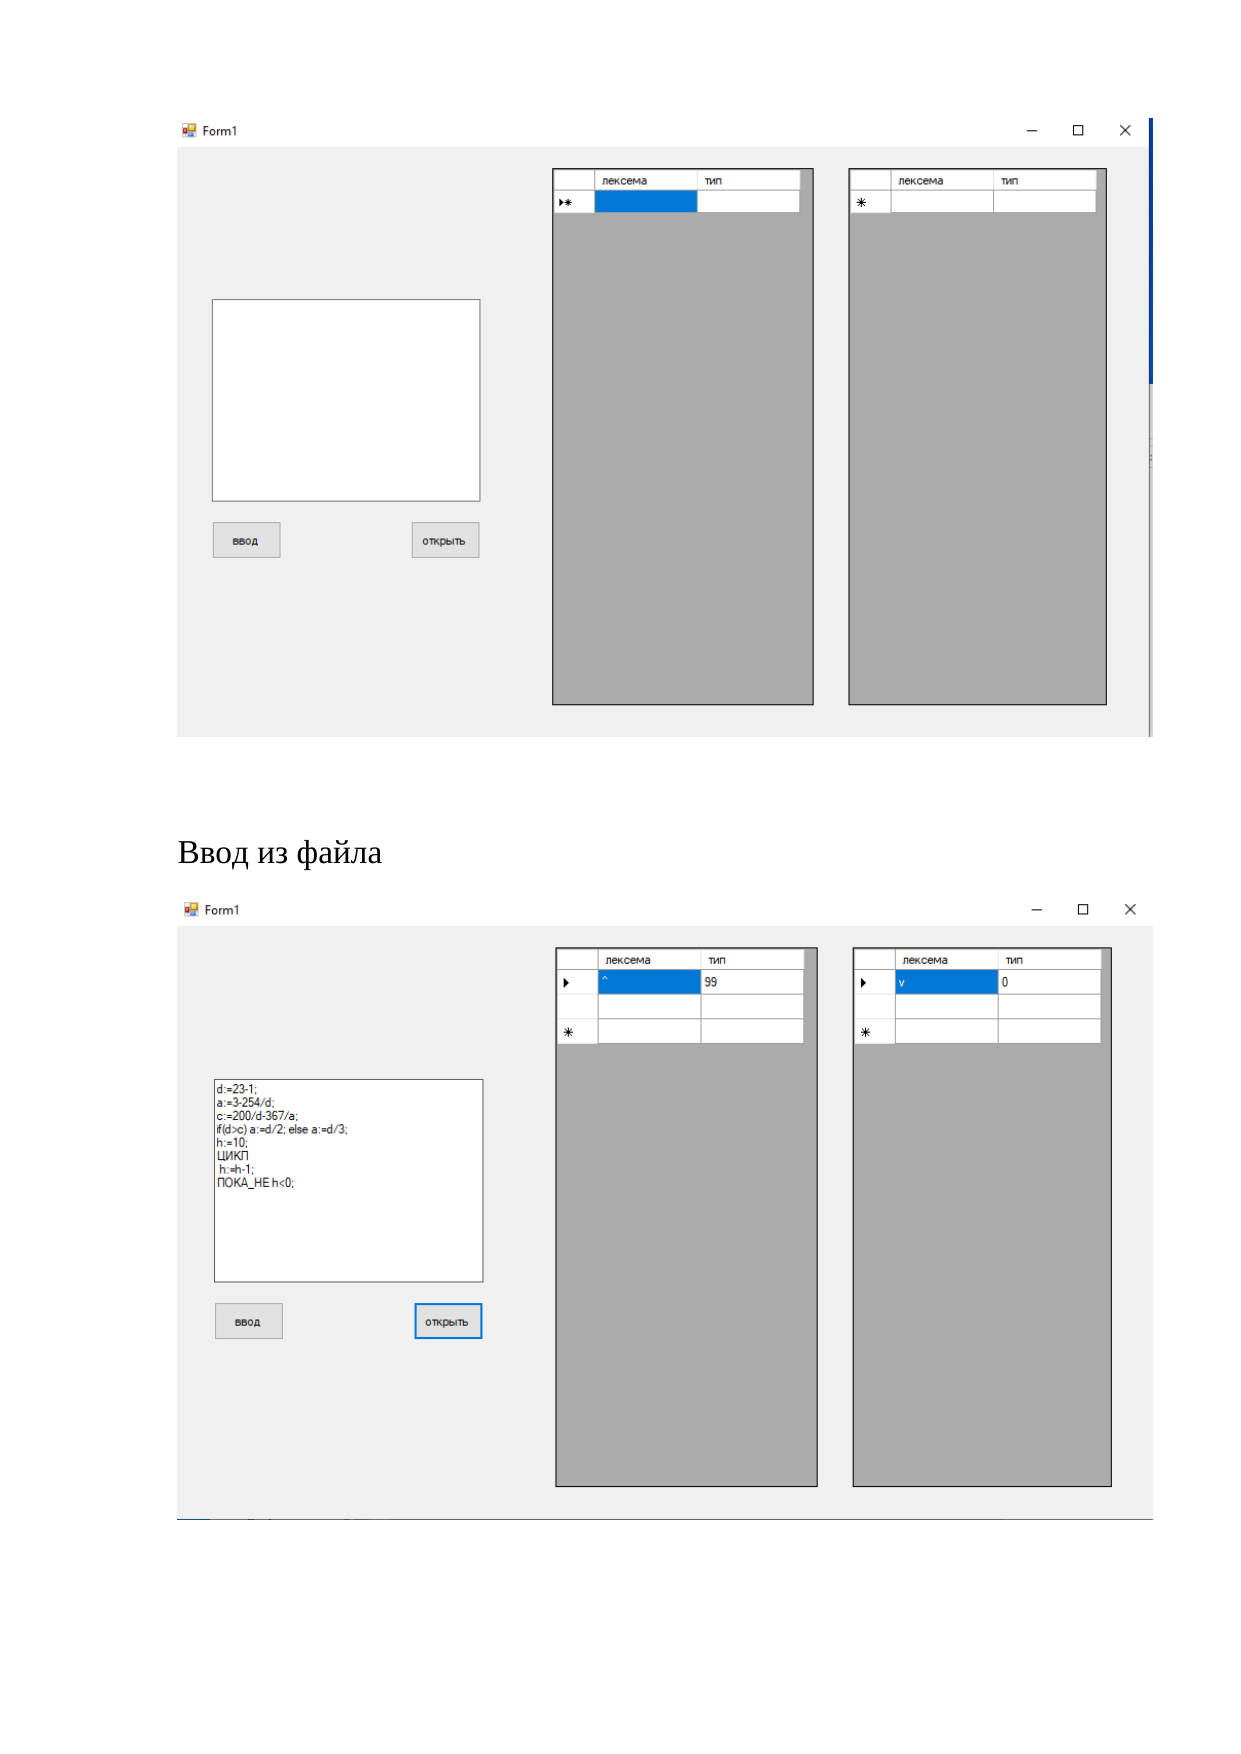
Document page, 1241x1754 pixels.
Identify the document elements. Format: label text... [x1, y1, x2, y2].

picture [177, 897, 1153, 1520]
picture [177, 118, 1153, 737]
text Ввод из файла [177, 832, 1152, 871]
